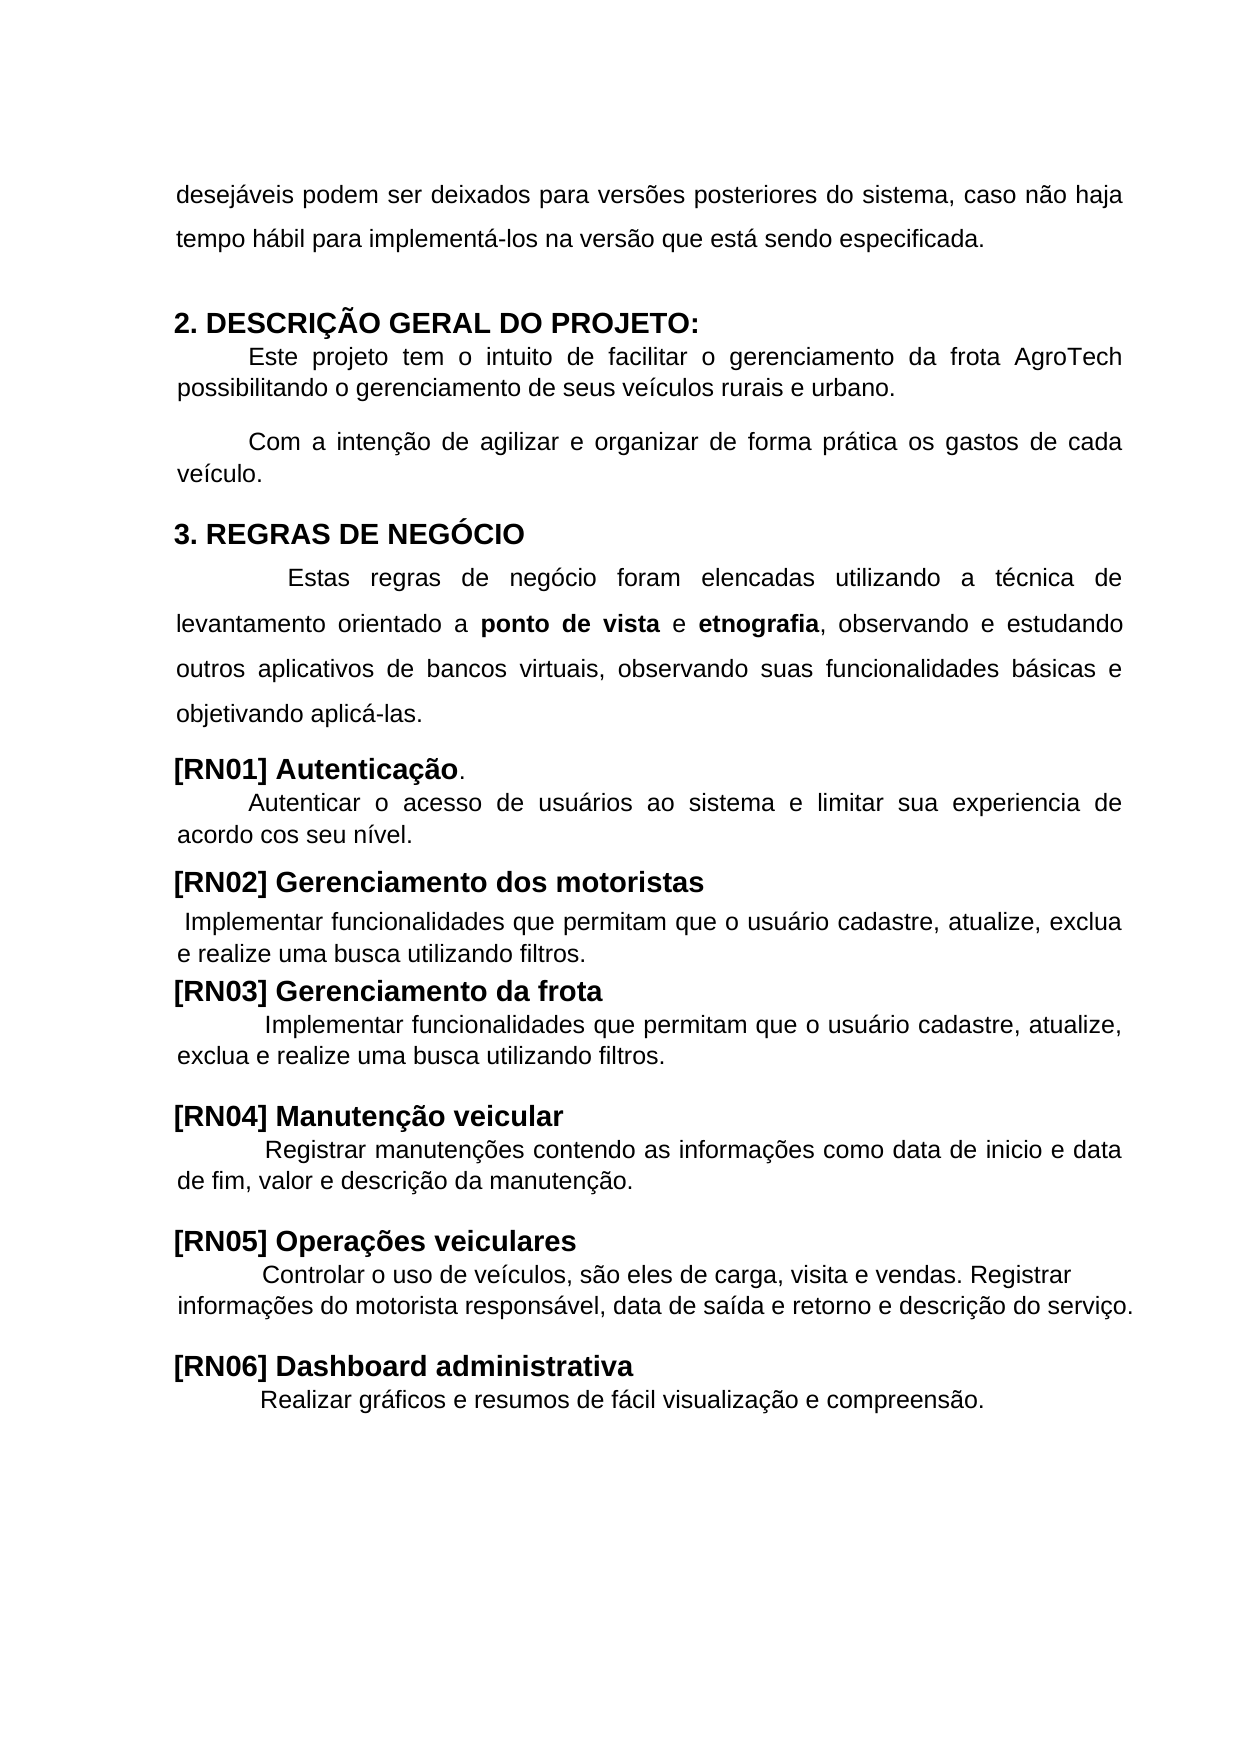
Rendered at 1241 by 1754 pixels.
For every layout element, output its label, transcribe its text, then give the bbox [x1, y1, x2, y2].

subtitle [RN05] Operações veiculares [173, 1224, 1205, 1257]
text 2. DESCRIÇÃO GERAL DO PROJETO: [173, 306, 1205, 339]
subtitle [RN04] Manutenção veicular [173, 1099, 1205, 1132]
text Este projeto tem o intuito de facilitar o gerenciamento da frota AgroTech possibilitando o gerenciamento de seus veículos rurais e urbano. [176, 342, 1124, 402]
text Controlar o uso de veículos, são eles de carga, visita e vendas. Registrar informações do motorista responsável, data de saída e retorno e descrição do serviço. [177, 1260, 1135, 1320]
text Realizar gráficos e resumos de fácil visualização e compreensão. [174, 1385, 1205, 1414]
text Com a intenção de agilizar e organizar de forma prática os gastos de cada veículo. [176, 427, 1124, 487]
text Implementar funcionalidades que permitam que o usuário cadastre, atualize, exclua e realize uma busca utilizando filtros. [176, 1010, 1124, 1070]
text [176, 181, 1124, 252]
text Implementar funcionalidades que permitam que o usuário cadastre, atualize, exclua e realize uma busca utilizando filtros. [176, 907, 1124, 967]
text [RN01] Autenticação. [173, 752, 1205, 786]
subtitle 3. REGRAS DE NEGÓCIO [173, 517, 1205, 550]
subtitle [RN03] Gerenciamento da frota [173, 973, 1205, 1007]
text Registrar manutenções contendo as informações como data de inicio e data de fim, valor e descrição da manutenção. [176, 1135, 1124, 1195]
text Estas regras de negócio foram elencadas utilizando a técnica de levantamento orientado a ponto de vista e etnografia, observando e estudando outros aplicativos de bancos virtuais, observando suas funcionalidades básicas e objetivando aplicá-las. [176, 563, 1124, 727]
text [RN06] Dashboard administrativa [173, 1349, 1205, 1383]
text Autenticar o acesso de usuários ao sistema e limitar sua experiencia de acordo cos seu nível. [176, 788, 1124, 848]
subtitle [RN02] Gerenciamento dos motoristas [173, 865, 1205, 899]
